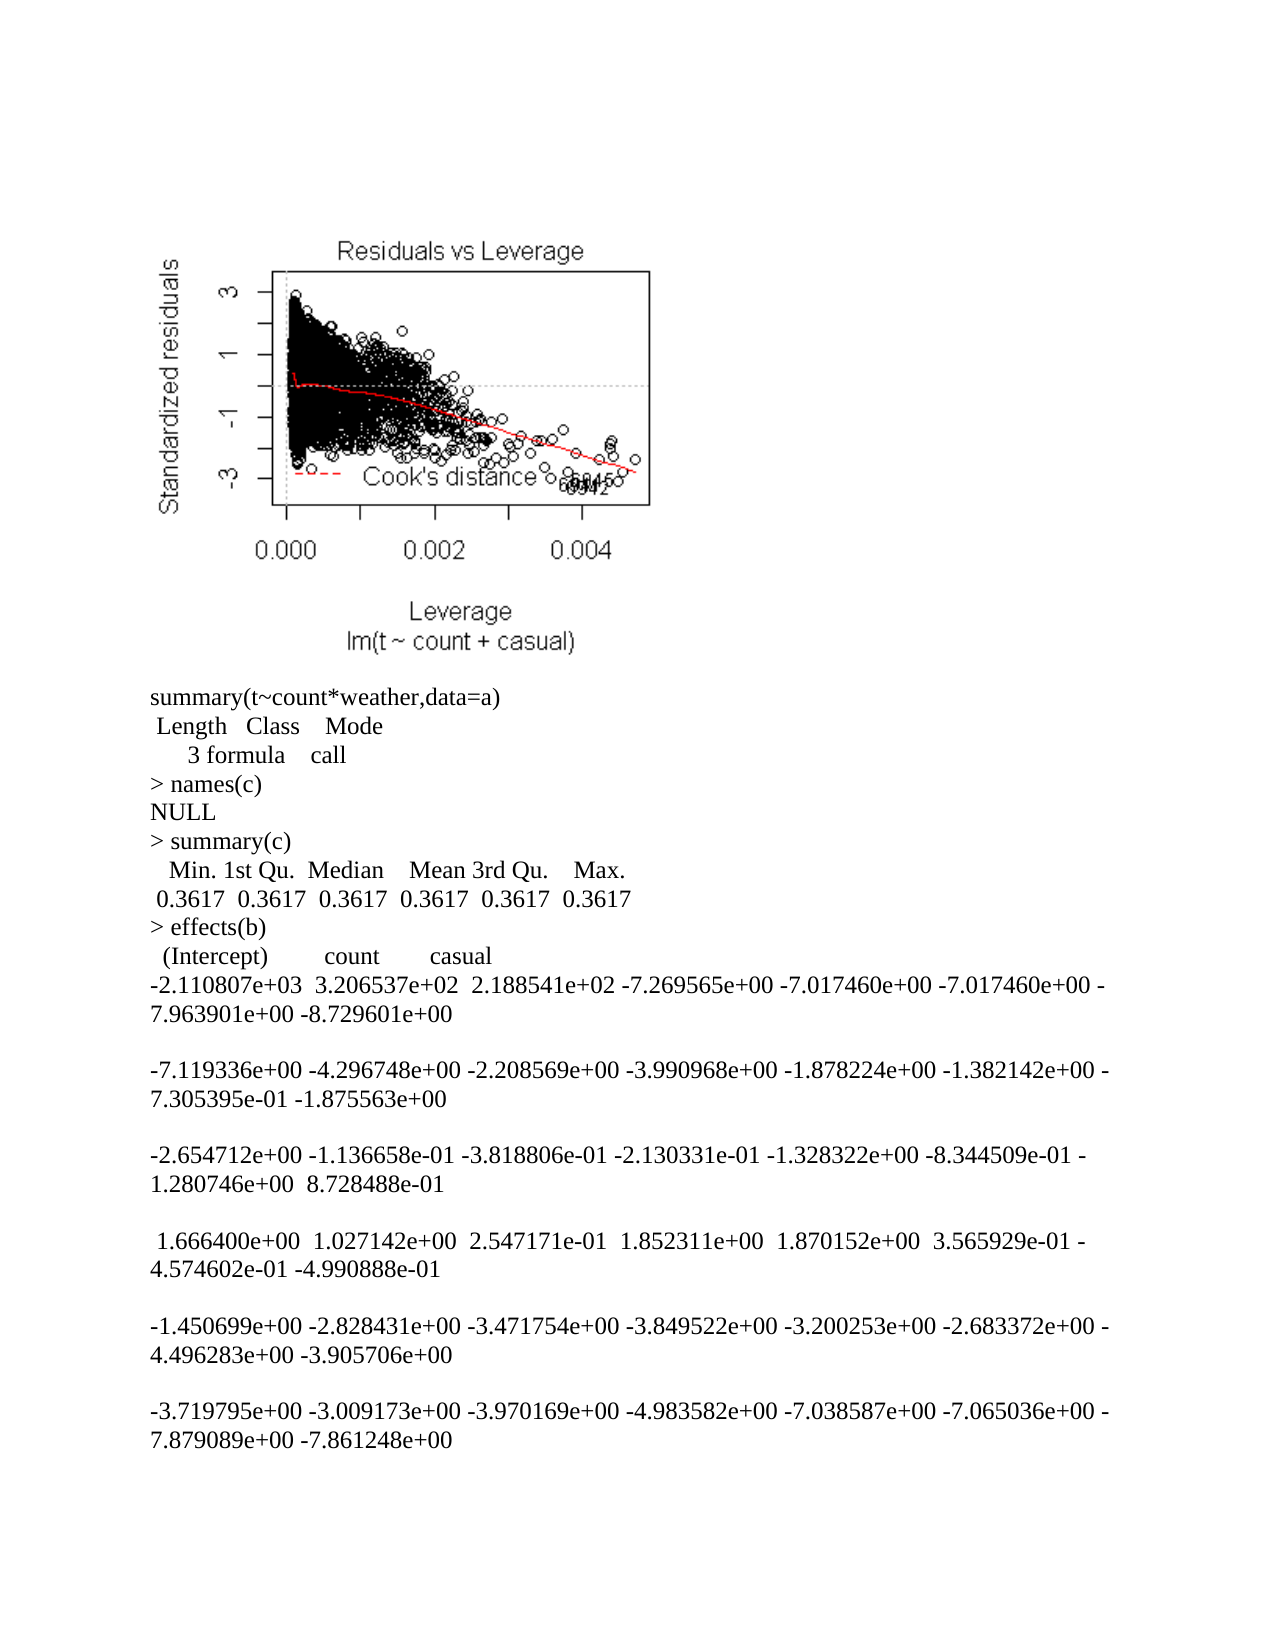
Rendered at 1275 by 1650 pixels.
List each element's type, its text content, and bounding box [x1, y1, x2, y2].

text -3.719795e+00 -3.009173e+00 -3.970169e+00 -4.983582e+00 -7.038587e+00 -7.065036e+00 -7.879089e+00 -7.861248e+00 [150, 1396, 1125, 1454]
text 3 formula call [150, 740, 1125, 769]
text 0.3617 0.3617 0.3617 0.3617 0.3617 0.3617 [150, 884, 1125, 912]
text -7.119336e+00 -4.296748e+00 -2.208569e+00 -3.990968e+00 -1.878224e+00 -1.382142e+00 -7.305395e-01 -1.875563e+00 [150, 1055, 1125, 1113]
text > summary(c) [150, 826, 1125, 855]
picture [150, 150, 713, 658]
text summary(t~count*weather,data=a) [150, 682, 1125, 711]
text NULL [150, 797, 1125, 826]
text -2.654712e+00 -1.136658e-01 -3.818806e-01 -2.130331e-01 -1.328322e+00 -8.344509e-01 -1.280746e+00 8.728488e-01 [150, 1141, 1125, 1198]
text Min. 1st Qu. Median Mean 3rd Qu. Max. [150, 855, 1125, 884]
text -2.110807e+03 3.206537e+02 2.188541e+02 -7.269565e+00 -7.017460e+00 -7.017460e+00 -7.963901e+00 -8.729601e+00 [150, 970, 1125, 1027]
text > effects(b) [150, 912, 1125, 941]
text Length Class Mode [150, 711, 1125, 740]
text 1.666400e+00 1.027142e+00 2.547171e-01 1.852311e+00 1.870152e+00 3.565929e-01 -4.574602e-01 -4.990888e-01 [150, 1226, 1125, 1283]
text > names(c) [150, 769, 1125, 797]
text -1.450699e+00 -2.828431e+00 -3.471754e+00 -3.849522e+00 -3.200253e+00 -2.683372e+00 -4.496283e+00 -3.905706e+00 [150, 1311, 1125, 1369]
text (Intercept) count casual [150, 941, 1125, 970]
